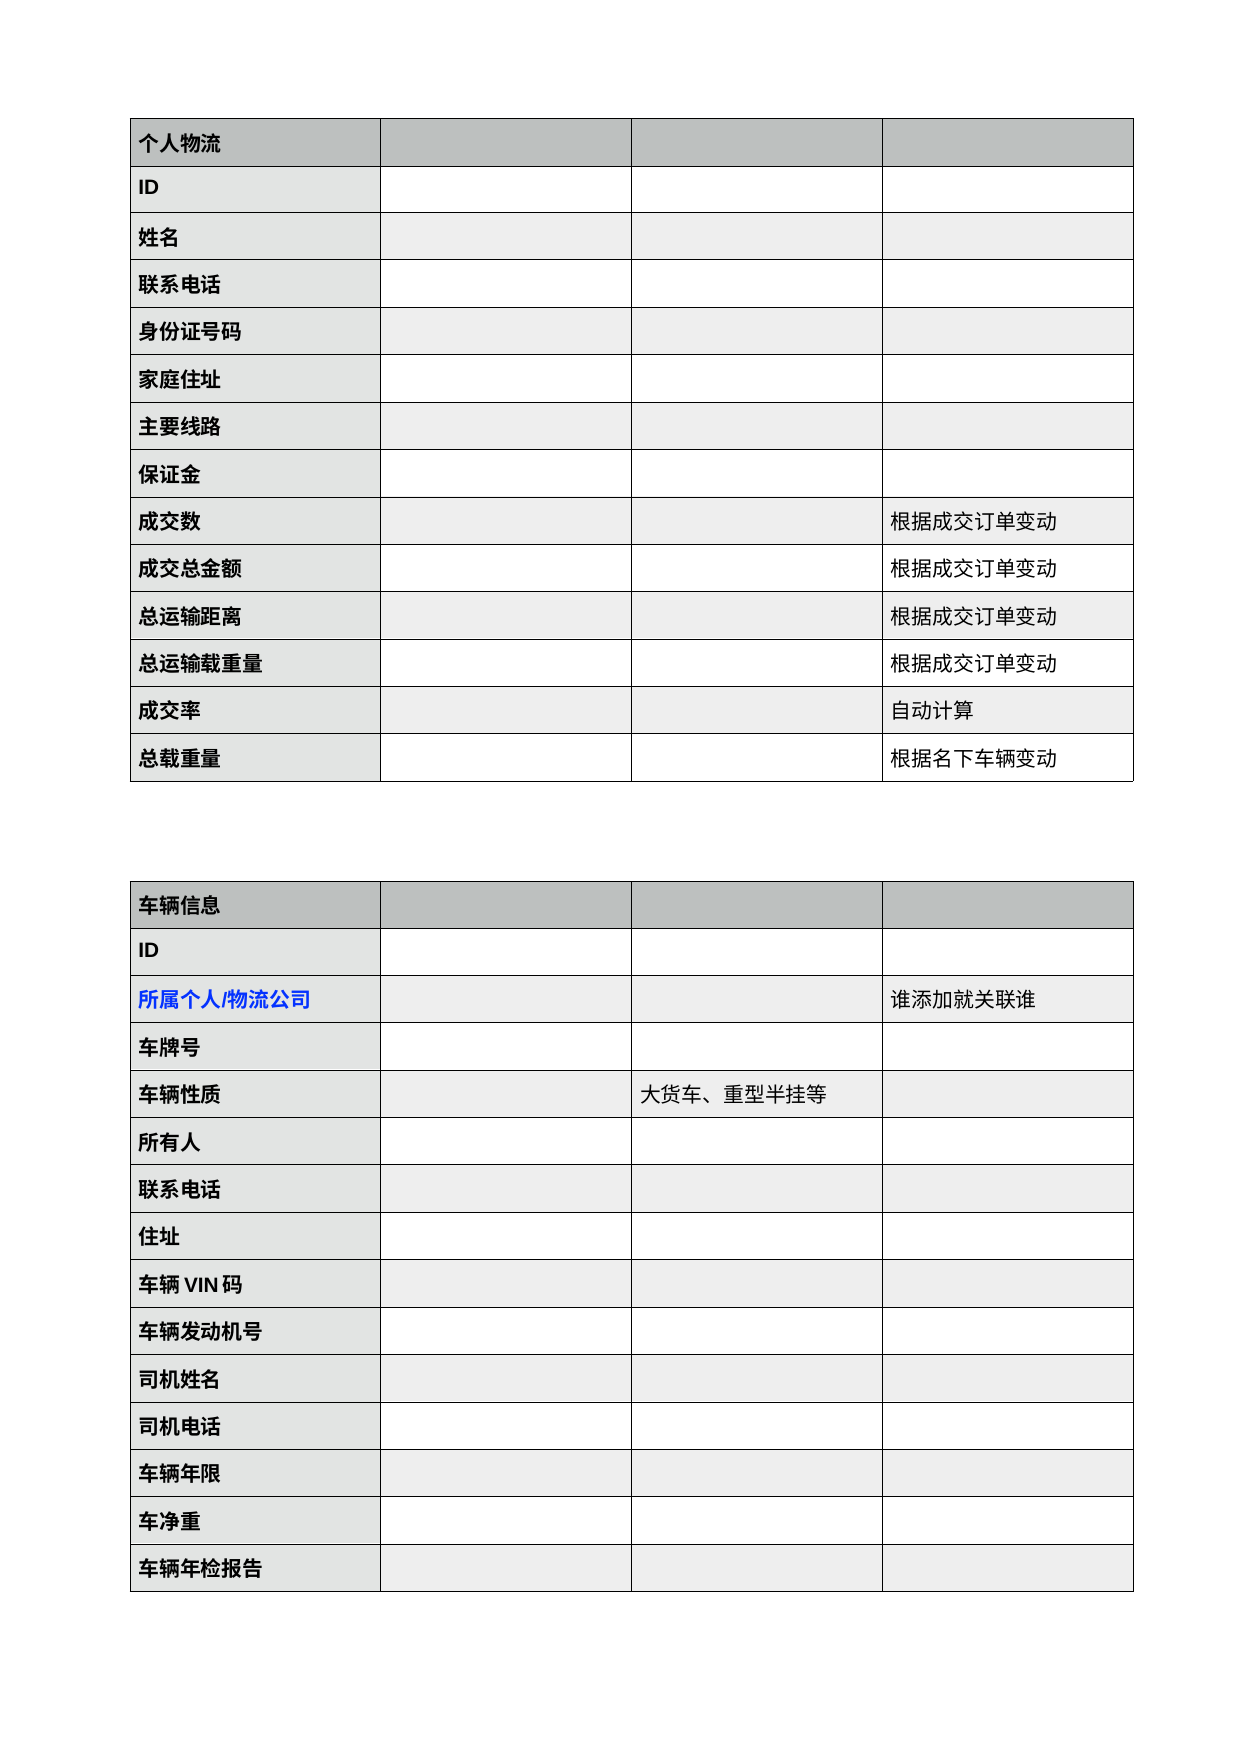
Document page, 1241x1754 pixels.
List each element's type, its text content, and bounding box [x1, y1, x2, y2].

table_cell 主要线路 [131, 403, 380, 449]
table_cell [381, 734, 631, 781]
table_cell 姓名 [131, 213, 380, 259]
table_cell [381, 1118, 631, 1164]
table_cell 自动计算 [883, 687, 1133, 733]
table_header 车辆信息 [131, 882, 380, 928]
table_cell 司机姓名 [131, 1355, 380, 1401]
table_cell 车辆发动机号 [131, 1308, 380, 1354]
table_cell 身份证号码 [131, 308, 380, 354]
table_cell [883, 1308, 1133, 1354]
table_cell [632, 1308, 882, 1354]
table_cell 车辆性质 [131, 1071, 380, 1117]
table_cell [381, 1071, 631, 1117]
table_cell [632, 403, 882, 449]
table_cell [883, 308, 1133, 354]
table_cell 总运输距离 [131, 592, 380, 638]
table_cell [381, 213, 631, 259]
table_cell [632, 734, 882, 781]
table_cell [381, 687, 631, 733]
table_cell [381, 545, 631, 591]
table_cell [381, 403, 631, 449]
table_cell [883, 929, 1133, 975]
table_cell [381, 308, 631, 354]
table_cell 联系电话 [131, 1165, 380, 1212]
table_cell [632, 308, 882, 354]
table_cell [381, 1545, 631, 1591]
table_cell 根据成交订单变动 [883, 592, 1133, 638]
table_cell 车牌号 [131, 1023, 380, 1069]
table_cell [632, 1213, 882, 1259]
table_cell [381, 976, 631, 1022]
table_cell [381, 929, 631, 975]
table_cell [883, 1071, 1133, 1117]
table_cell [381, 260, 631, 307]
table_cell [381, 1260, 631, 1307]
table_cell [632, 450, 882, 496]
table_cell [381, 355, 631, 402]
table_cell 根据成交订单变动 [883, 498, 1133, 544]
table_cell [632, 1497, 882, 1543]
table_cell [381, 450, 631, 496]
table_cell 成交数 [131, 498, 380, 544]
table_cell 成交总金额 [131, 545, 380, 591]
table_cell 根据名下车辆变动 [883, 734, 1133, 781]
table_cell [632, 976, 882, 1022]
table_cell [883, 1213, 1133, 1259]
table_cell 大货车、重型半挂等 [632, 1071, 882, 1117]
table_cell 家庭住址 [131, 355, 380, 402]
table_cell 车净重 [131, 1497, 380, 1543]
table_cell ID [131, 929, 380, 975]
table_cell ID [131, 167, 380, 212]
table_cell [632, 1023, 882, 1069]
table_cell [632, 1403, 882, 1449]
table_cell 所属个人/物流公司 [131, 976, 380, 1022]
table_cell [381, 592, 631, 638]
table_cell [632, 1118, 882, 1164]
table_cell [883, 450, 1133, 496]
table_cell [632, 1545, 882, 1591]
table_header [883, 119, 1133, 166]
table_cell [883, 1545, 1133, 1591]
table_cell [381, 1165, 631, 1212]
table_header [632, 119, 882, 166]
table_cell [632, 355, 882, 402]
table_cell [632, 167, 882, 212]
table_cell [632, 1260, 882, 1307]
table_cell [381, 1403, 631, 1449]
table_cell [632, 1165, 882, 1212]
table_cell [632, 213, 882, 259]
table_cell [381, 498, 631, 544]
table_cell [632, 260, 882, 307]
table_cell 车辆VIN码 [131, 1260, 380, 1307]
table_cell 司机电话 [131, 1403, 380, 1449]
table_cell [883, 1023, 1133, 1069]
table_cell [883, 403, 1133, 449]
table_cell [883, 260, 1133, 307]
table_cell 成交率 [131, 687, 380, 733]
table_header 个人物流 [131, 119, 380, 166]
table_cell [883, 1403, 1133, 1449]
table_cell 联系电话 [131, 260, 380, 307]
table_cell 总载重量 [131, 734, 380, 781]
table_cell [883, 1260, 1133, 1307]
table_cell 谁添加就关联谁 [883, 976, 1133, 1022]
table_cell [381, 1450, 631, 1496]
table_cell 总运输载重量 [131, 640, 380, 686]
table_cell [883, 1497, 1133, 1543]
table_header [883, 882, 1133, 928]
table_cell [632, 498, 882, 544]
table_cell [883, 213, 1133, 259]
table_cell [632, 929, 882, 975]
table_cell [381, 1023, 631, 1069]
table_cell 保证金 [131, 450, 380, 496]
table_cell 所有人 [131, 1118, 380, 1164]
table_cell 车辆年限 [131, 1450, 380, 1496]
table_cell [632, 640, 882, 686]
table_cell 住址 [131, 1213, 380, 1259]
table_cell [632, 1355, 882, 1401]
table_cell [632, 687, 882, 733]
table_header [632, 882, 882, 928]
table_cell 根据成交订单变动 [883, 545, 1133, 591]
table_cell 车辆年检报告 [131, 1545, 380, 1591]
table_cell 根据成交订单变动 [883, 640, 1133, 686]
table_cell [381, 1308, 631, 1354]
table_cell [883, 1118, 1133, 1164]
table_header [381, 119, 631, 166]
table_cell [883, 1355, 1133, 1401]
table_cell [883, 167, 1133, 212]
table_cell [381, 640, 631, 686]
table_cell [381, 1213, 631, 1259]
table_header [381, 882, 631, 928]
table_cell [883, 1450, 1133, 1496]
table_cell [381, 1355, 631, 1401]
table_cell [381, 1497, 631, 1543]
table_cell [632, 545, 882, 591]
table_cell [883, 1165, 1133, 1212]
table_cell [883, 355, 1133, 402]
table_cell [632, 592, 882, 638]
table_cell [381, 167, 631, 212]
table_cell [632, 1450, 882, 1496]
